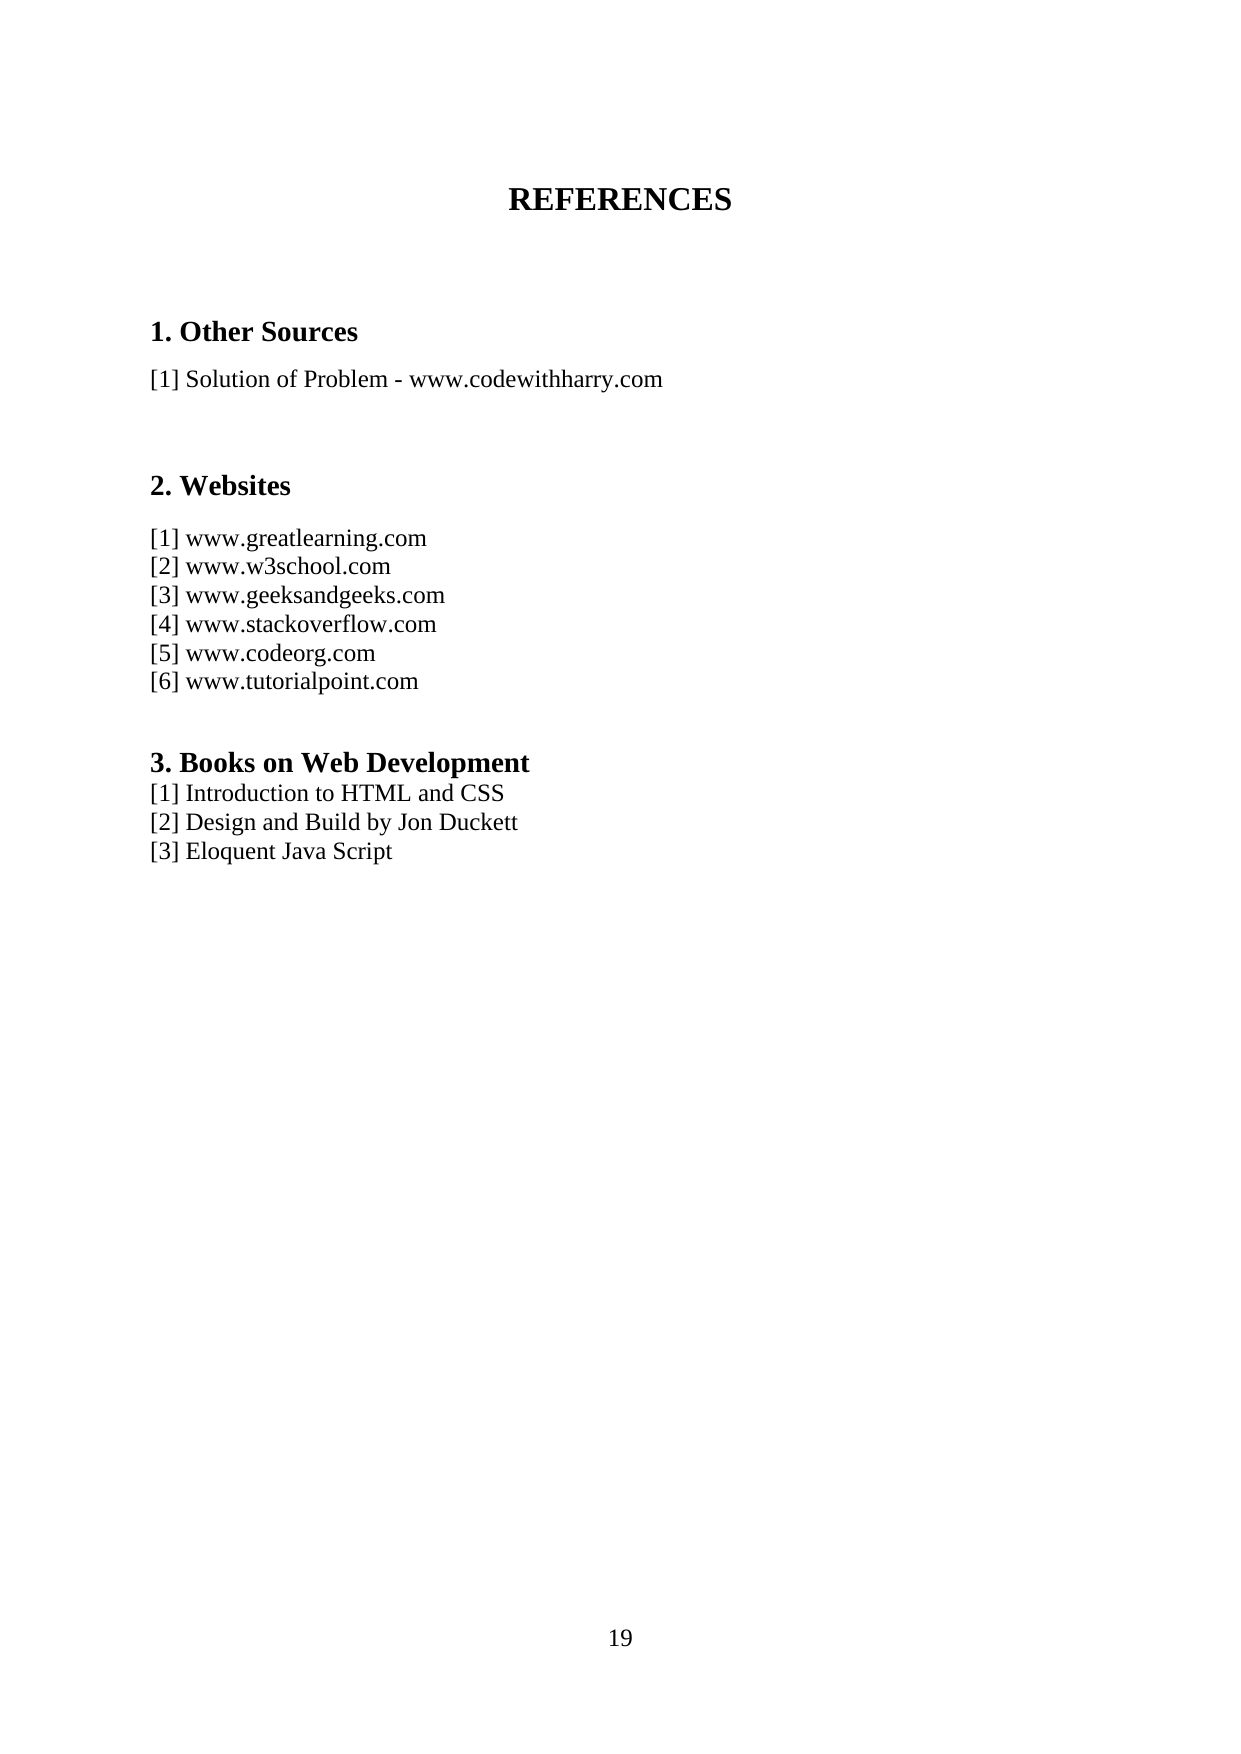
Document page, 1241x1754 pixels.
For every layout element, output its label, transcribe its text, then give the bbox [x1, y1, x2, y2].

text [2] www.w3school.com [150, 551, 1090, 580]
text [1] Solution of Problem - www.codewithharry.com [150, 364, 1090, 393]
text [1] www.greatlearning.com [150, 523, 1090, 551]
text 2. Websites [150, 468, 1090, 502]
text [1] Introduction to HTML and CSS [150, 778, 1090, 807]
text 3. Books on Web Development [150, 745, 1090, 778]
text REFERENCES [150, 179, 1090, 217]
text [3] Eloquent Java Script [150, 836, 1090, 864]
text 1. Other Sources [150, 314, 1090, 347]
text [4] www.stackoverflow.com [150, 609, 1090, 638]
text [3] www.geeksandgeeks.com [150, 580, 1090, 609]
text [2] Design and Build by Jon Duckett [150, 807, 1090, 836]
text [5] www.codeorg.com [150, 638, 1090, 666]
text [6] www.tutorialpoint.com [150, 666, 1090, 695]
